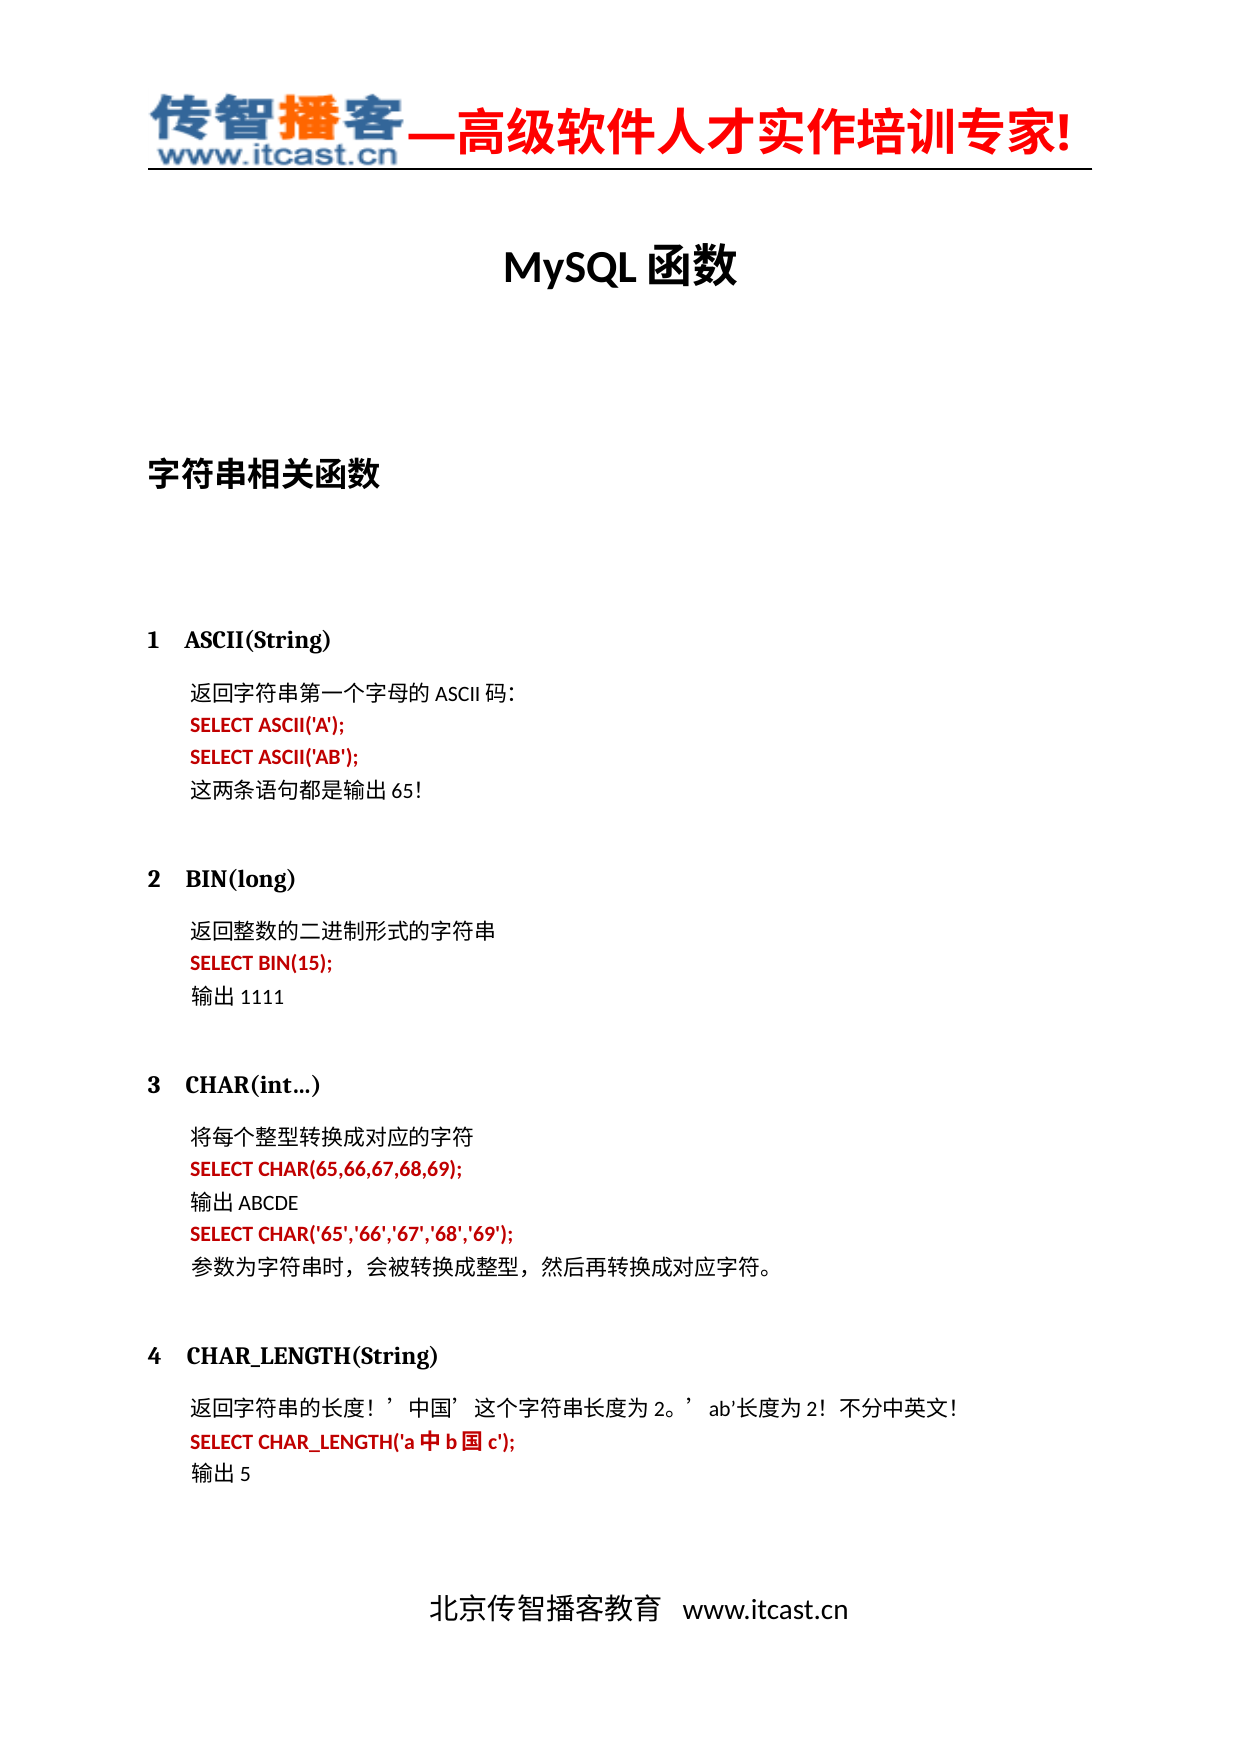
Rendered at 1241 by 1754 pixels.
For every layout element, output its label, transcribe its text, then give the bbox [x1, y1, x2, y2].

text 输出ABCDE [148, 1185, 1092, 1217]
subtitle 4 CHAR_LENGTH(String) [148, 1340, 1092, 1372]
text 返回整数的二进制形式的字符串 [148, 914, 1092, 946]
text 输出1111 [148, 979, 1092, 1011]
subtitle 3 CHAR(int…) [148, 1069, 1092, 1101]
subtitle MySQL函数 [148, 214, 1092, 312]
text SELECT CHAR('65','66','67','68','69'); [148, 1217, 1092, 1250]
subtitle 字符串相关函数 [148, 440, 1092, 505]
text SELECT ASCII('A'); [148, 708, 1092, 740]
text SELECT BIN(15); [148, 946, 1092, 979]
text SELECT ASCII('AB'); [148, 740, 1092, 773]
text 这两条语句都是输出65！ [148, 773, 1092, 805]
text 将每个整型转换成对应的字符 [148, 1120, 1092, 1152]
text 参数为字符串时，会被转换成整型，然后再转换成对应字符。 [148, 1250, 1092, 1282]
picture [147, 88, 408, 167]
subtitle 1 ASCII(String) [148, 624, 1092, 657]
text 返回字符串第一个字母的ASCII码： [148, 675, 1092, 708]
text SELECT CHAR(65,66,67,68,69); [148, 1152, 1092, 1185]
text SELECT CHAR_LENGTH('a中b国c'); [148, 1423, 1092, 1456]
text 输出5 [148, 1456, 1092, 1488]
subtitle 2 BIN(long) [148, 863, 1092, 895]
text 返回字符串的长度！’中国’这个字符串长度为2。’ab’长度为2！不分中英文！ [148, 1391, 1092, 1423]
